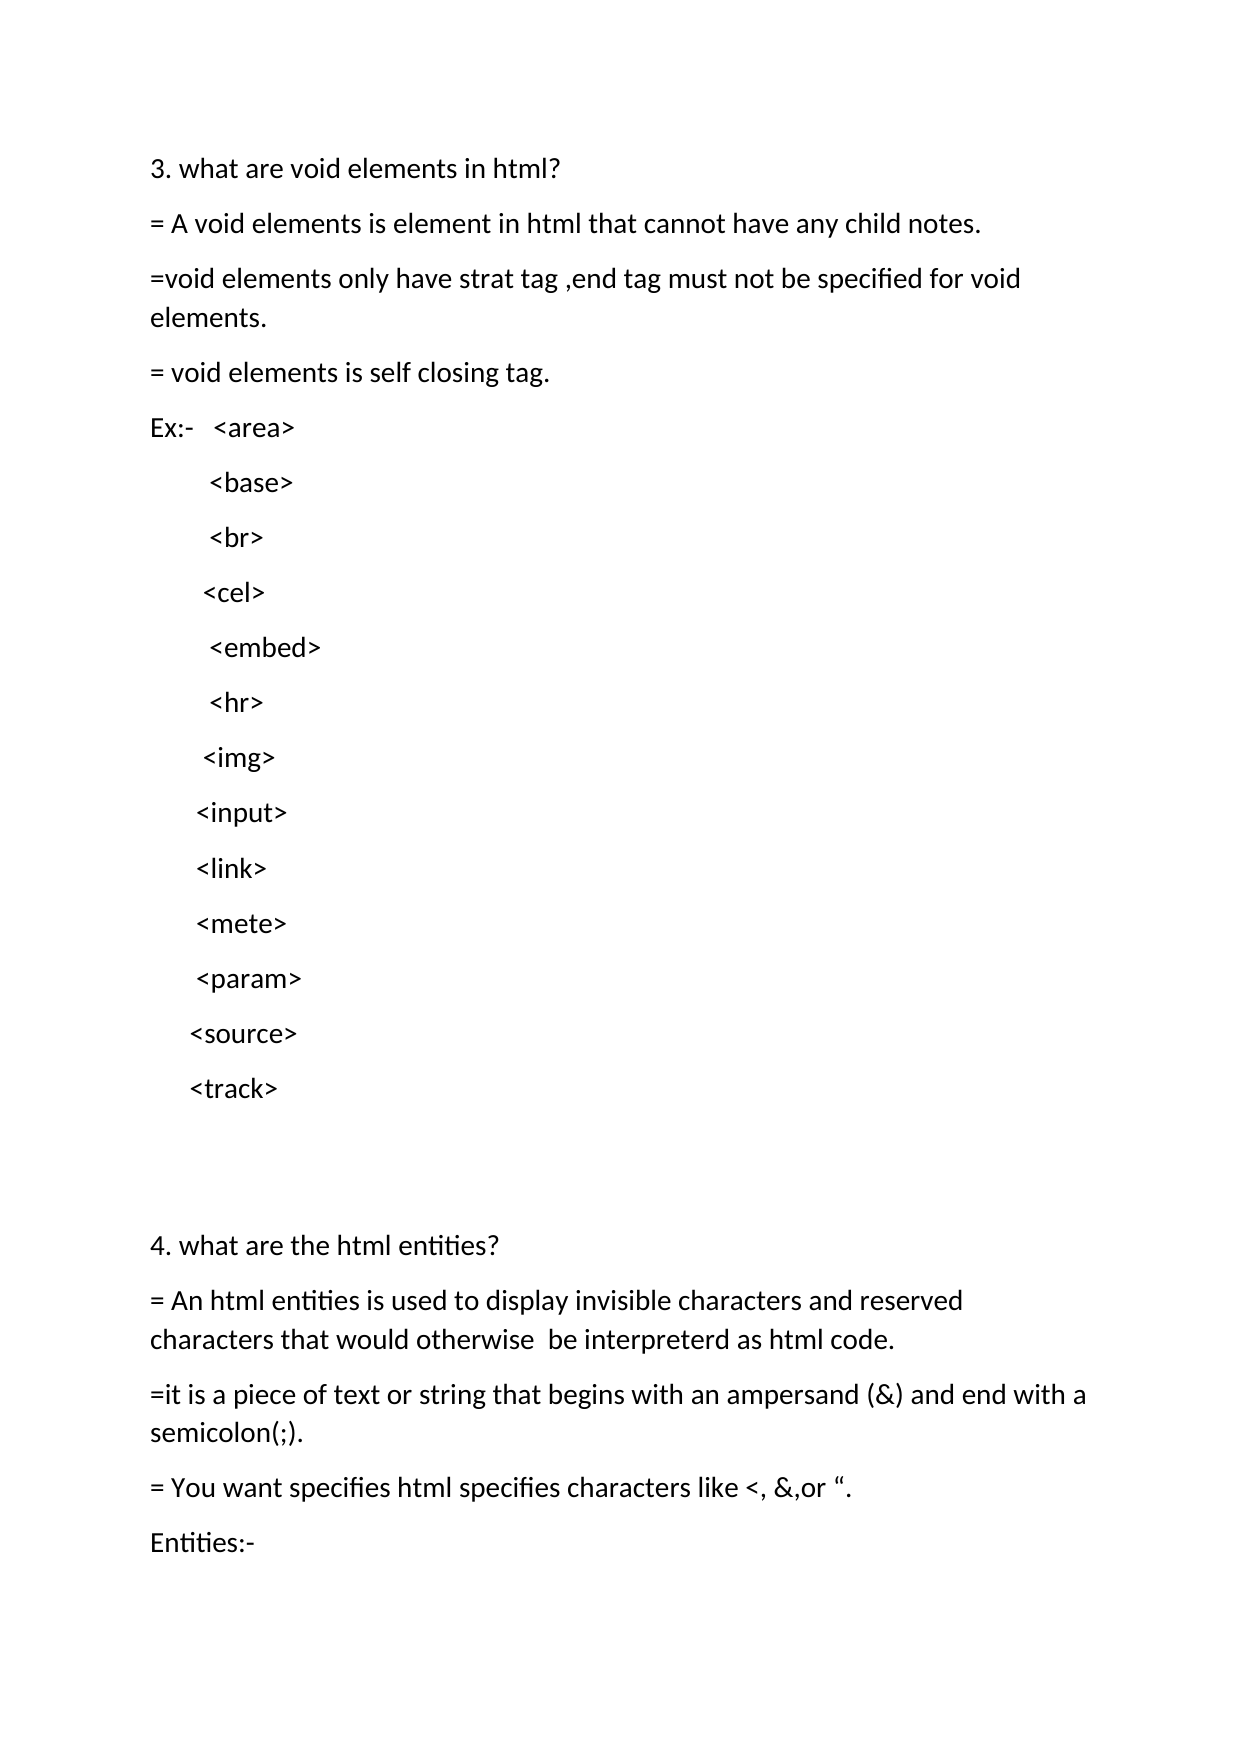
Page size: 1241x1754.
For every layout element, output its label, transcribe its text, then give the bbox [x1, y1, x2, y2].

text <input> [150, 794, 1090, 830]
text <link> [150, 850, 1090, 885]
text Ex:- <area> [150, 409, 1090, 444]
text =void elements only have strat tag ,end tag must not be specified for void elements. [150, 260, 1090, 334]
text Entities:- [150, 1524, 1090, 1560]
text = void elements is self closing tag. [150, 354, 1090, 389]
text = An html entities is used to display invisible characters and reserved characters that would otherwise be interpreterd as html code. [150, 1282, 1090, 1356]
text 3. what are void elements in html? [150, 150, 1090, 186]
text <base> [150, 464, 1090, 499]
text = You want specifies html specifies characters like <, &,or “. [150, 1469, 1090, 1505]
text <br> [150, 519, 1090, 555]
text = A void elements is element in html that cannot have any child notes. [150, 205, 1090, 241]
text <mete> [150, 905, 1090, 940]
text <source> [150, 1015, 1090, 1051]
text <hr> [150, 684, 1090, 720]
text <embed> [150, 629, 1090, 665]
text <param> [150, 960, 1090, 996]
text <cel> [150, 574, 1090, 610]
text 4. what are the html entities? [150, 1227, 1090, 1263]
text <track> [150, 1070, 1090, 1106]
text =it is a piece of text or string that begins with an ampersand (&) and end with a semicolon(;). [150, 1376, 1090, 1450]
text <img> [150, 739, 1090, 775]
